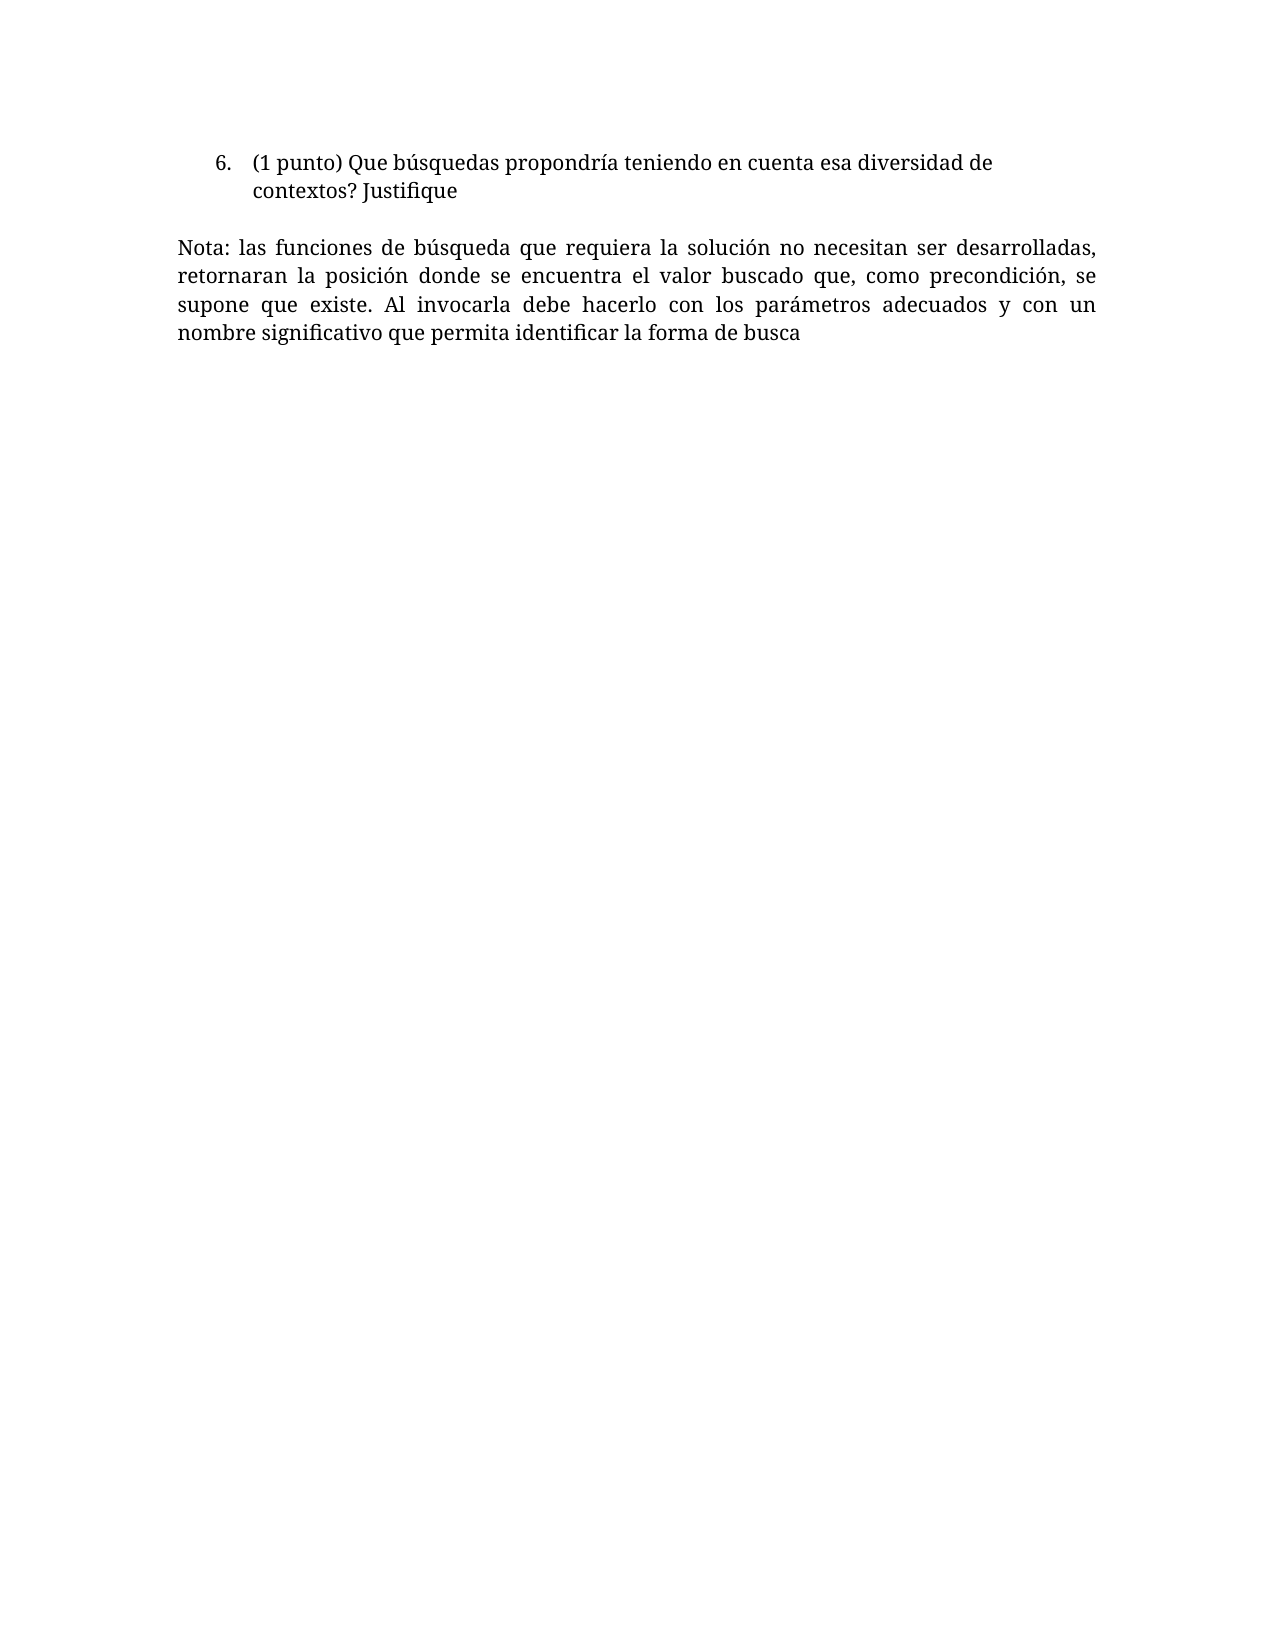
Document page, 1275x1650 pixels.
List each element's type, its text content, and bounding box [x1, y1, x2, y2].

list (1 punto) Que búsquedas propondría teniendo en cuenta esa diversidad de contextos? Justifique [215, 148, 1098, 204]
text Nota: las funciones de búsqueda que requiera la solución no necesitan ser desarrolladas, retornaran la posición donde se encuentra el valor buscado que, como precondición, se supone que existe. Al invocarla debe hacerlo con los parámetros adecuados y con un nombre significativo que permita identificar la forma de busca [177, 233, 1098, 347]
